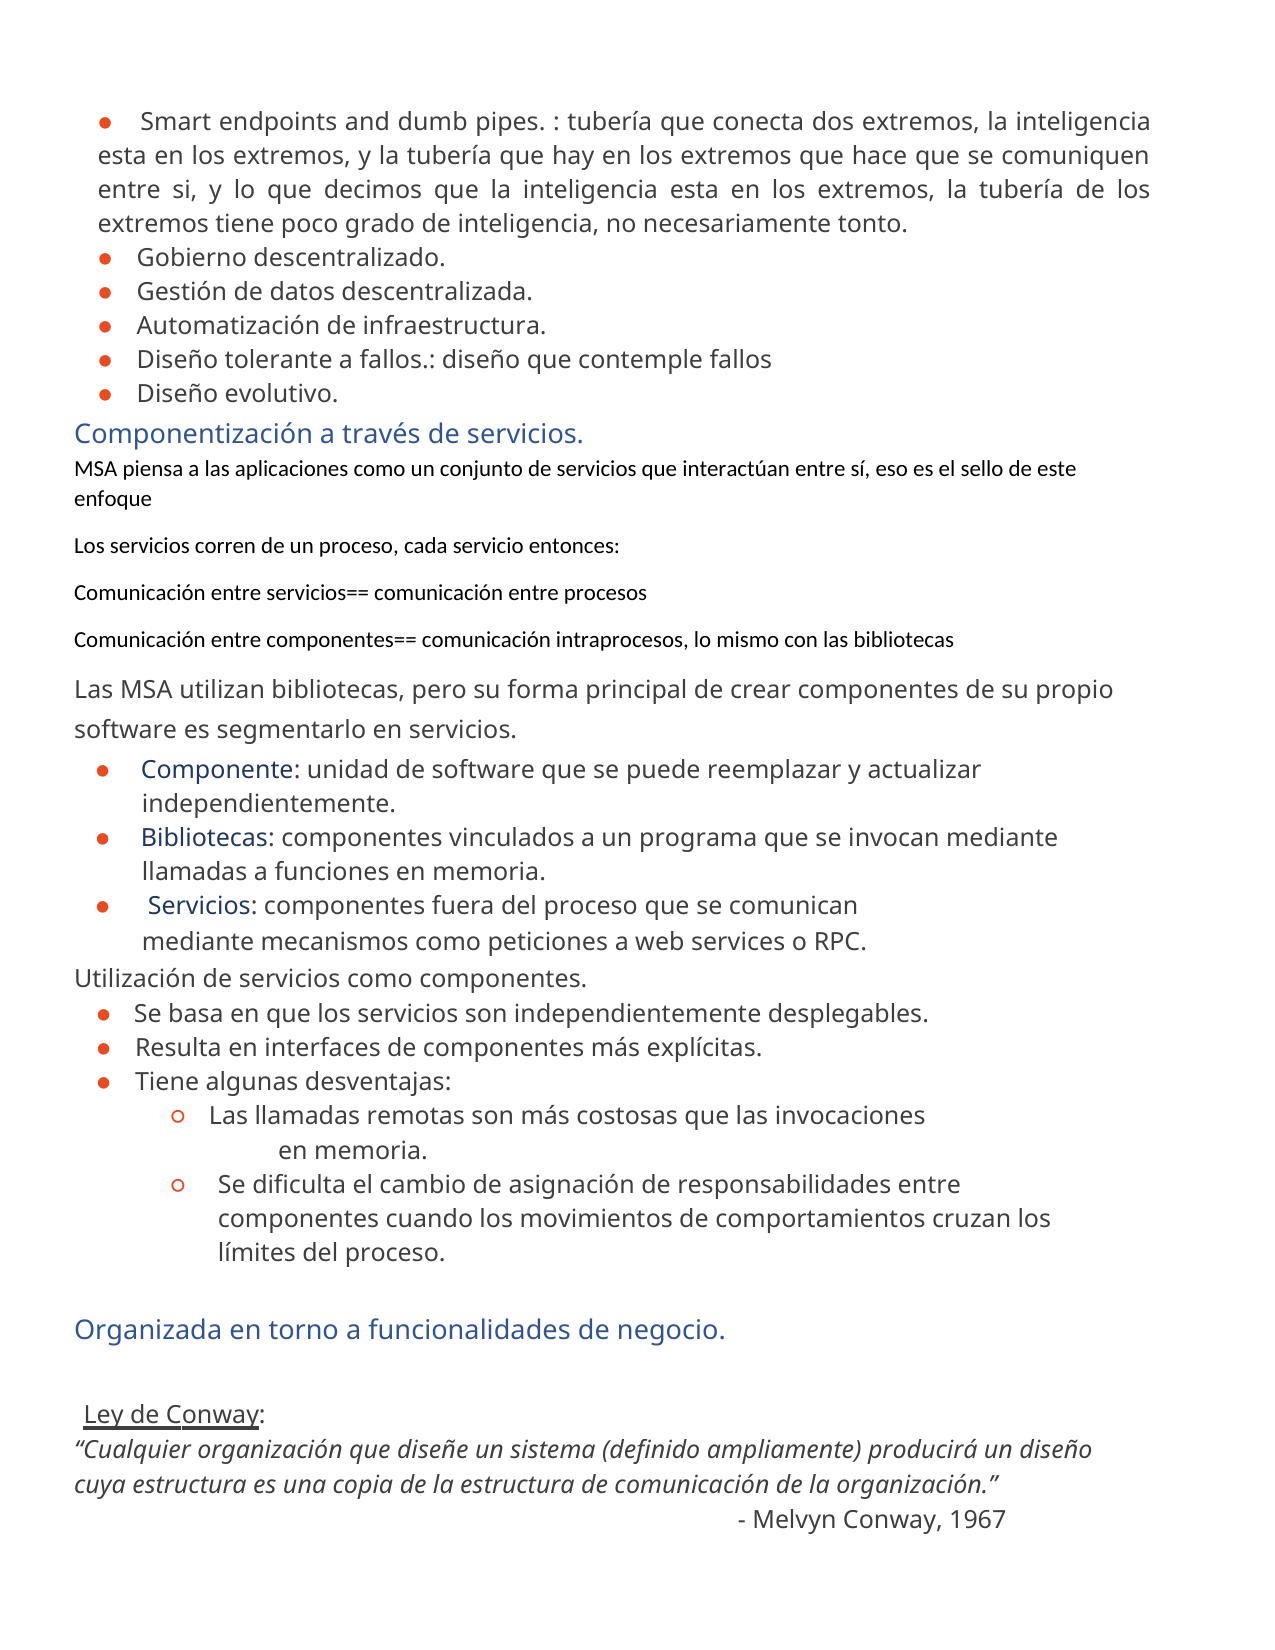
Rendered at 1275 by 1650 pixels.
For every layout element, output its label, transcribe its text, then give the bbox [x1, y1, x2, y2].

text ● Resulta en interfaces de componentes más explícitas. [96, 1030, 1152, 1064]
text ● Bibliotecas: componentes vinculados a un programa que se invocan mediante llamadas a funciones en memoria. [95, 819, 1117, 887]
text “Cualquier organización que diseñe un sistema (definido ampliamente) producirá un diseño cuya estructura es una copia de la estructura de comunicación de la organización.” [74, 1431, 1148, 1500]
text ○ Se dificulta el cambio de asignación de responsabilidades entre componentes cuando los movimientos de comportamientos cruzan los límites del proceso. [171, 1167, 1118, 1269]
text Comunicación entre componentes== comunicación intraprocesos, lo mismo con las bibliotecas [74, 625, 1152, 653]
text ● Smart endpoints and dumb pipes. : tubería que conecta dos extremos, la inteligencia esta en los extremos, y la tubería que hay en los extremos que hace que se comuniquen entre si, y lo que decimos que la inteligencia esta en los extremos, la tubería de los extremos tiene poco grado de inteligencia, no necesariamente tonto. [97, 103, 1152, 240]
text ● Automatización de infraestructura. [97, 308, 1152, 342]
text Los servicios corren de un proceso, cada servicio entonces: [74, 531, 1152, 559]
text Las MSA utilizan bibliotecas, pero su forma principal de crear componentes de su propio software es segmentarlo en servicios. [74, 672, 1133, 746]
text Comunicación entre servicios== comunicación entre procesos [74, 578, 1152, 606]
text ● Diseño evolutivo. [97, 376, 1152, 410]
text ● Componente: unidad de software que se puede reemplazar y actualizar independientemente. [95, 751, 1148, 819]
text ○ Las llamadas remotas son más costosas que las invocaciones [171, 1098, 1159, 1132]
text - Melvyn Conway, 1967 [664, 1501, 1152, 1535]
text ● Gobierno descentralizado. [97, 240, 1152, 274]
subtitle Componentización a través de servicios. [74, 414, 1152, 451]
text ● Tiene algunas desventajas: [96, 1064, 1152, 1098]
text Utilización de servicios como componentes. [74, 959, 1152, 995]
text ● Se basa en que los servicios son independientemente desplegables. [96, 996, 983, 1030]
text ● Servicios: componentes fuera del proceso que se comunican [95, 887, 1152, 922]
text MSA piensa a las aplicaciones como un conjunto de servicios que interactúan entre sí, eso es el sello de este enfoque [74, 454, 1152, 512]
text Ley de Conway: [83, 1397, 1152, 1431]
text ● Diseño tolerante a fallos.: diseño que contemple fallos [97, 342, 1152, 376]
text en memoria. [213, 1132, 492, 1166]
subtitle Organizada en torno a funcionalidades de negocio. [74, 1311, 1152, 1347]
text ● Gestión de datos descentralizada. [97, 274, 1152, 308]
text mediante mecanismos como peticiones a web services o RPC. [142, 924, 1158, 958]
